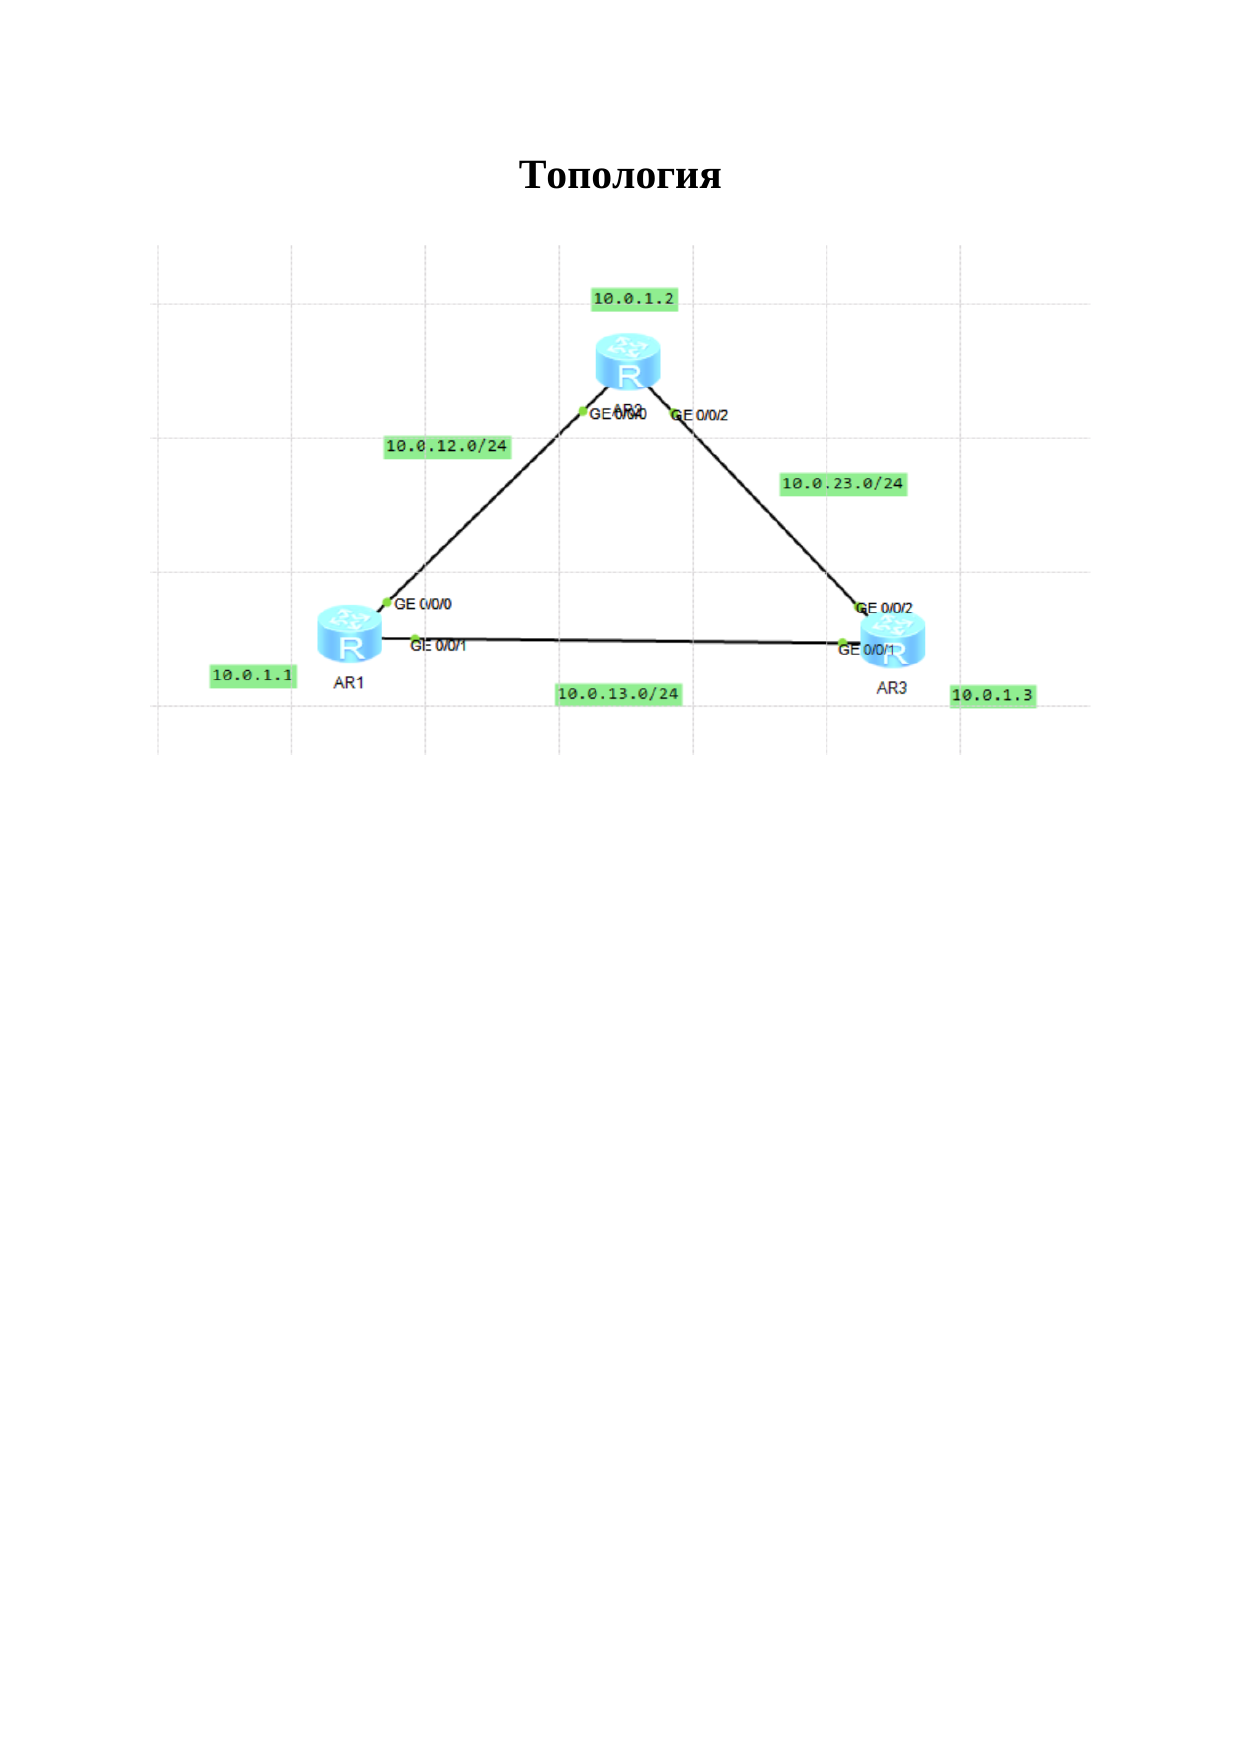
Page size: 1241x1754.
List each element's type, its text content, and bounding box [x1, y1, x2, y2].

picture [150, 245, 1091, 755]
subtitle Топология [150, 150, 1090, 198]
